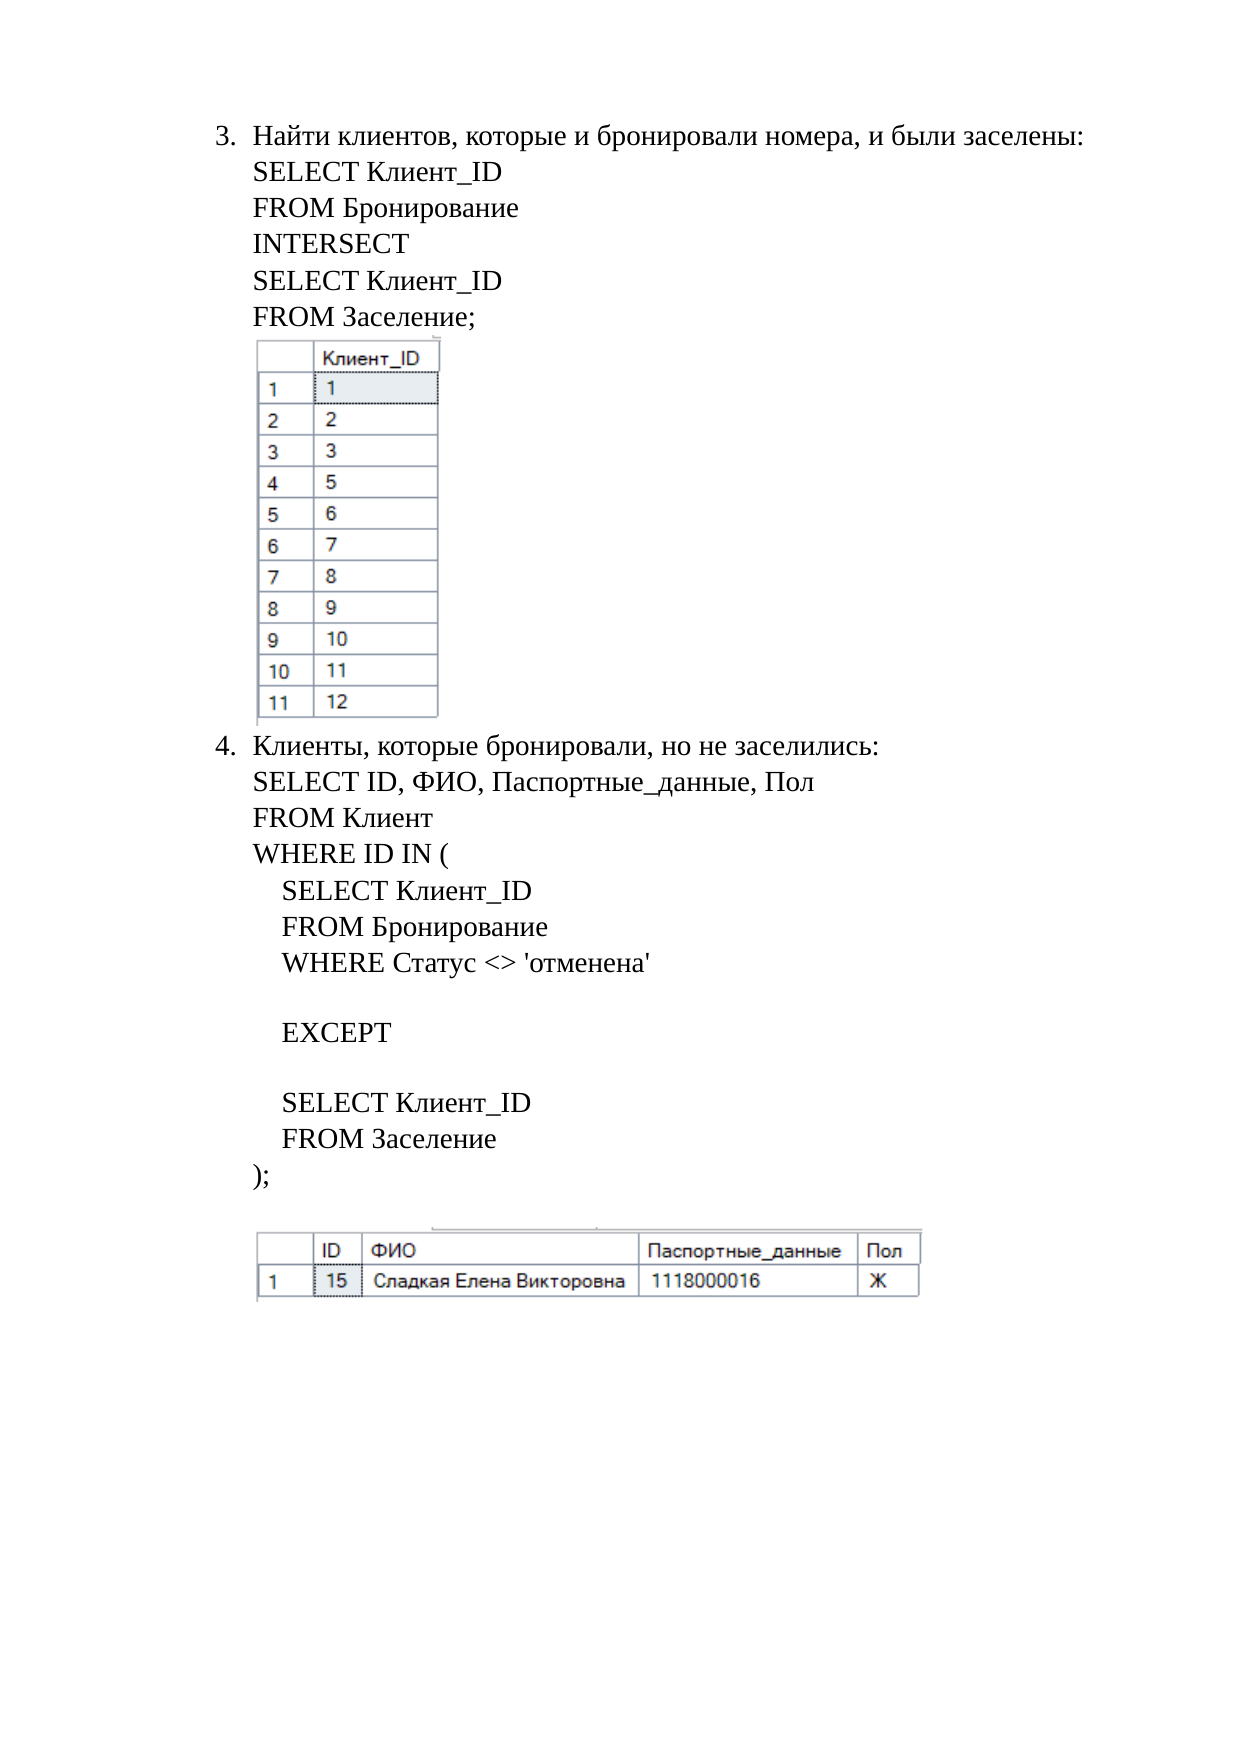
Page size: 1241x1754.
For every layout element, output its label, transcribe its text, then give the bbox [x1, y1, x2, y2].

list SELECT ID, ФИО, Паспортные_данные, Пол [252, 764, 1152, 798]
list SELECT Клиент_ID [252, 263, 1152, 296]
list FROM Бронирование [252, 190, 1152, 224]
list SELECT Клиент_ID [252, 1085, 1152, 1118]
list Клиенты, которые бронировали, но не заселились: [215, 728, 1152, 762]
list WHERE Статус <> 'отменена' [252, 945, 1152, 979]
list FROM Заселение; [252, 299, 1152, 332]
picture [252, 1227, 923, 1302]
list SELECT Клиент_ID [252, 154, 1152, 188]
list WHERE ID IN ( [252, 837, 1152, 870]
list SELECT Клиент_ID [252, 873, 1152, 906]
list Найти клиентов, которые и бронировали номера, и были заселены: [215, 118, 1152, 152]
list FROM Клиент [252, 801, 1152, 834]
picture [252, 335, 442, 726]
list ); [252, 1157, 1152, 1191]
list EXCEPT [252, 1015, 1152, 1048]
list FROM Заселение [252, 1121, 1152, 1154]
list FROM Бронирование [252, 909, 1152, 942]
list INTERSECT [252, 227, 1152, 260]
